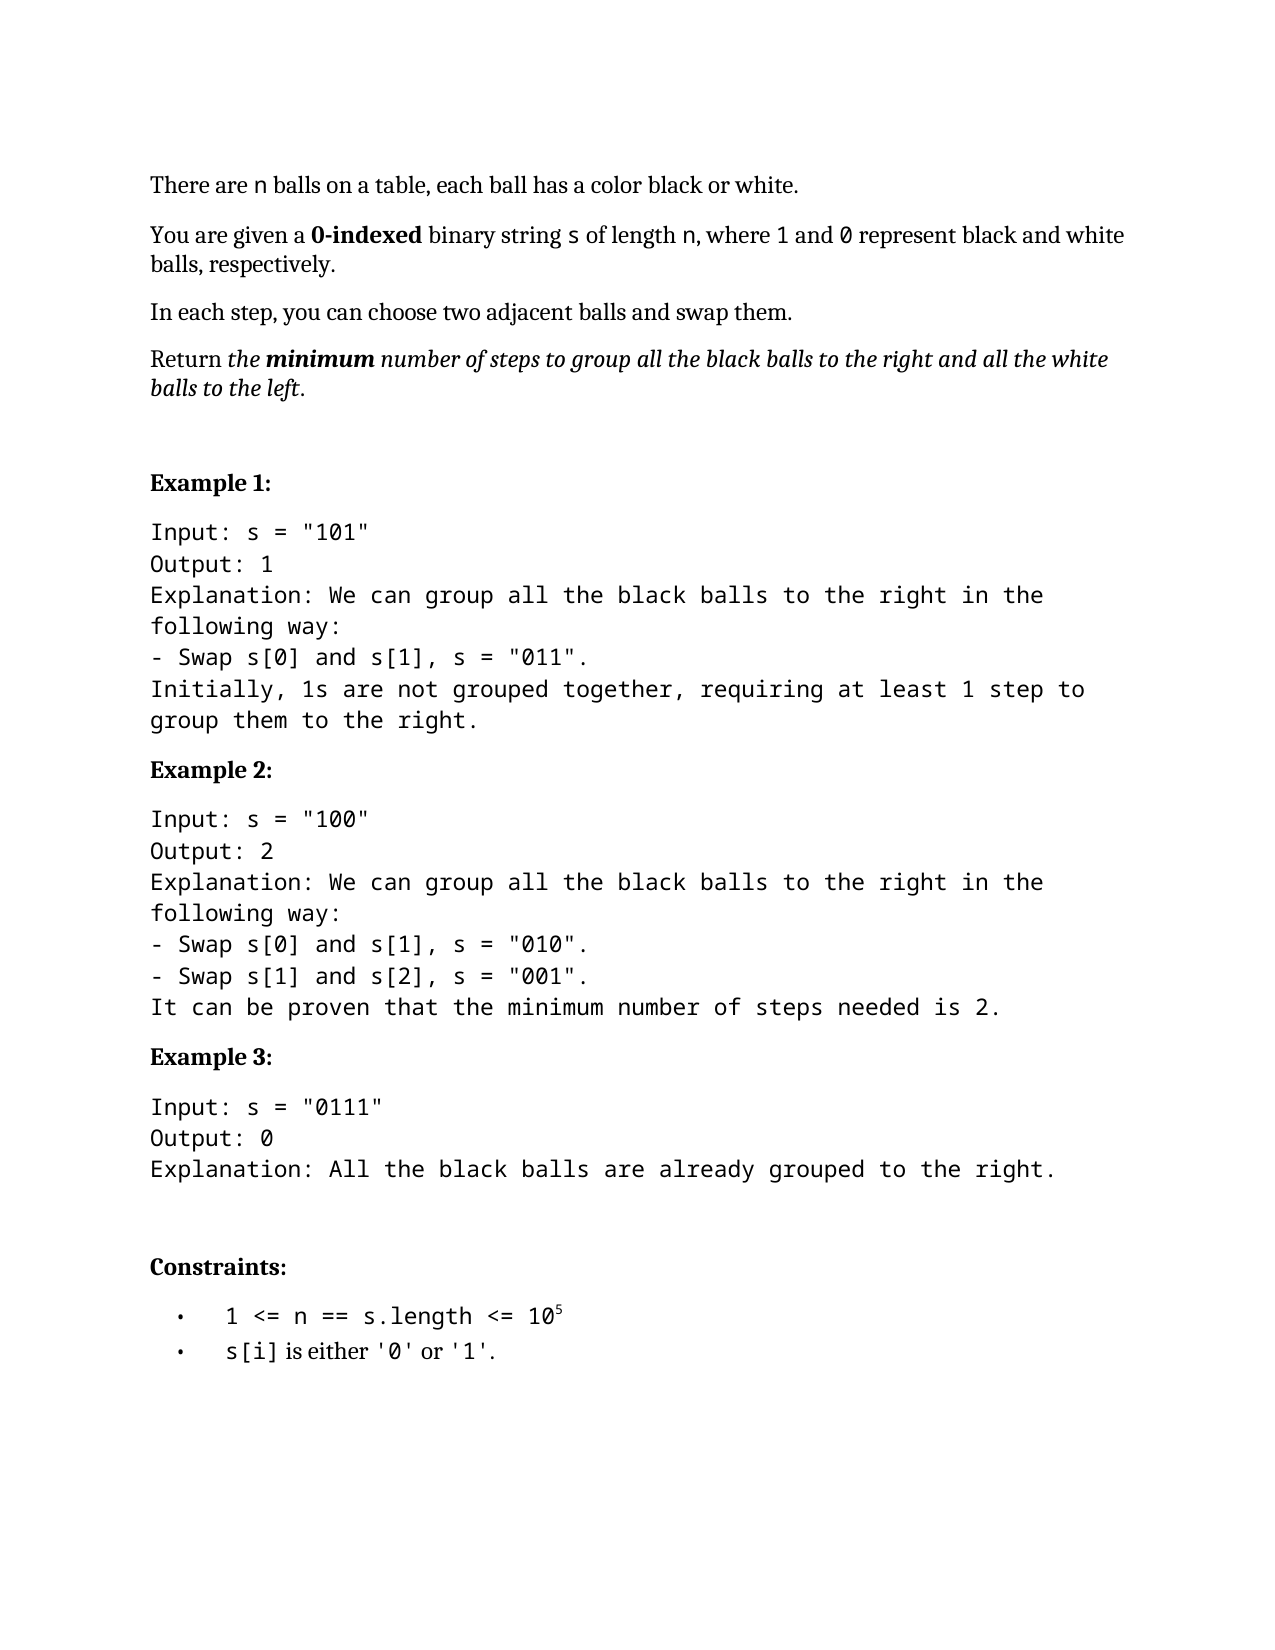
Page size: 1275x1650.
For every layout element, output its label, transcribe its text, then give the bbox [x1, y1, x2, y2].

text There are n balls on a table, each ball has a color black or white. [150, 169, 1125, 200]
list s[i] is either '0' or '1'. [175, 1335, 1125, 1366]
text In each step, you can choose two adjacent balls and swap them. [150, 297, 1125, 326]
list 1 <= n == s.length <= 105 [175, 1300, 1125, 1331]
text Example 1: [150, 469, 1125, 497]
text Input: s = "0111" Output: 0 Explanation: All the black balls are already grouped to the right. [150, 1090, 1125, 1184]
text You are given a 0-indexed binary string s of length n, where 1 and 0 represent black and white balls, respectively. [150, 219, 1125, 279]
text Input: s = "101" Output: 1 Explanation: We can group all the black balls to the right in the following way: - Swap s[0] and s[1], s = "011". Initially, 1s are not grouped together, requiring at least 1 step to group them to the right. [150, 516, 1125, 735]
text Example 3: [150, 1043, 1125, 1072]
text Constraints: [150, 1252, 1125, 1281]
text Return the minimum number of steps to group all the black balls to the right and all the white balls to the left. [150, 345, 1125, 402]
text Input: s = "100" Output: 2 Explanation: We can group all the black balls to the right in the following way: - Swap s[0] and s[1], s = "010". - Swap s[1] and s[2], s = "001". It can be proven that the minimum number of steps needed is 2. [150, 803, 1125, 1022]
text Example 2: [150, 756, 1125, 784]
